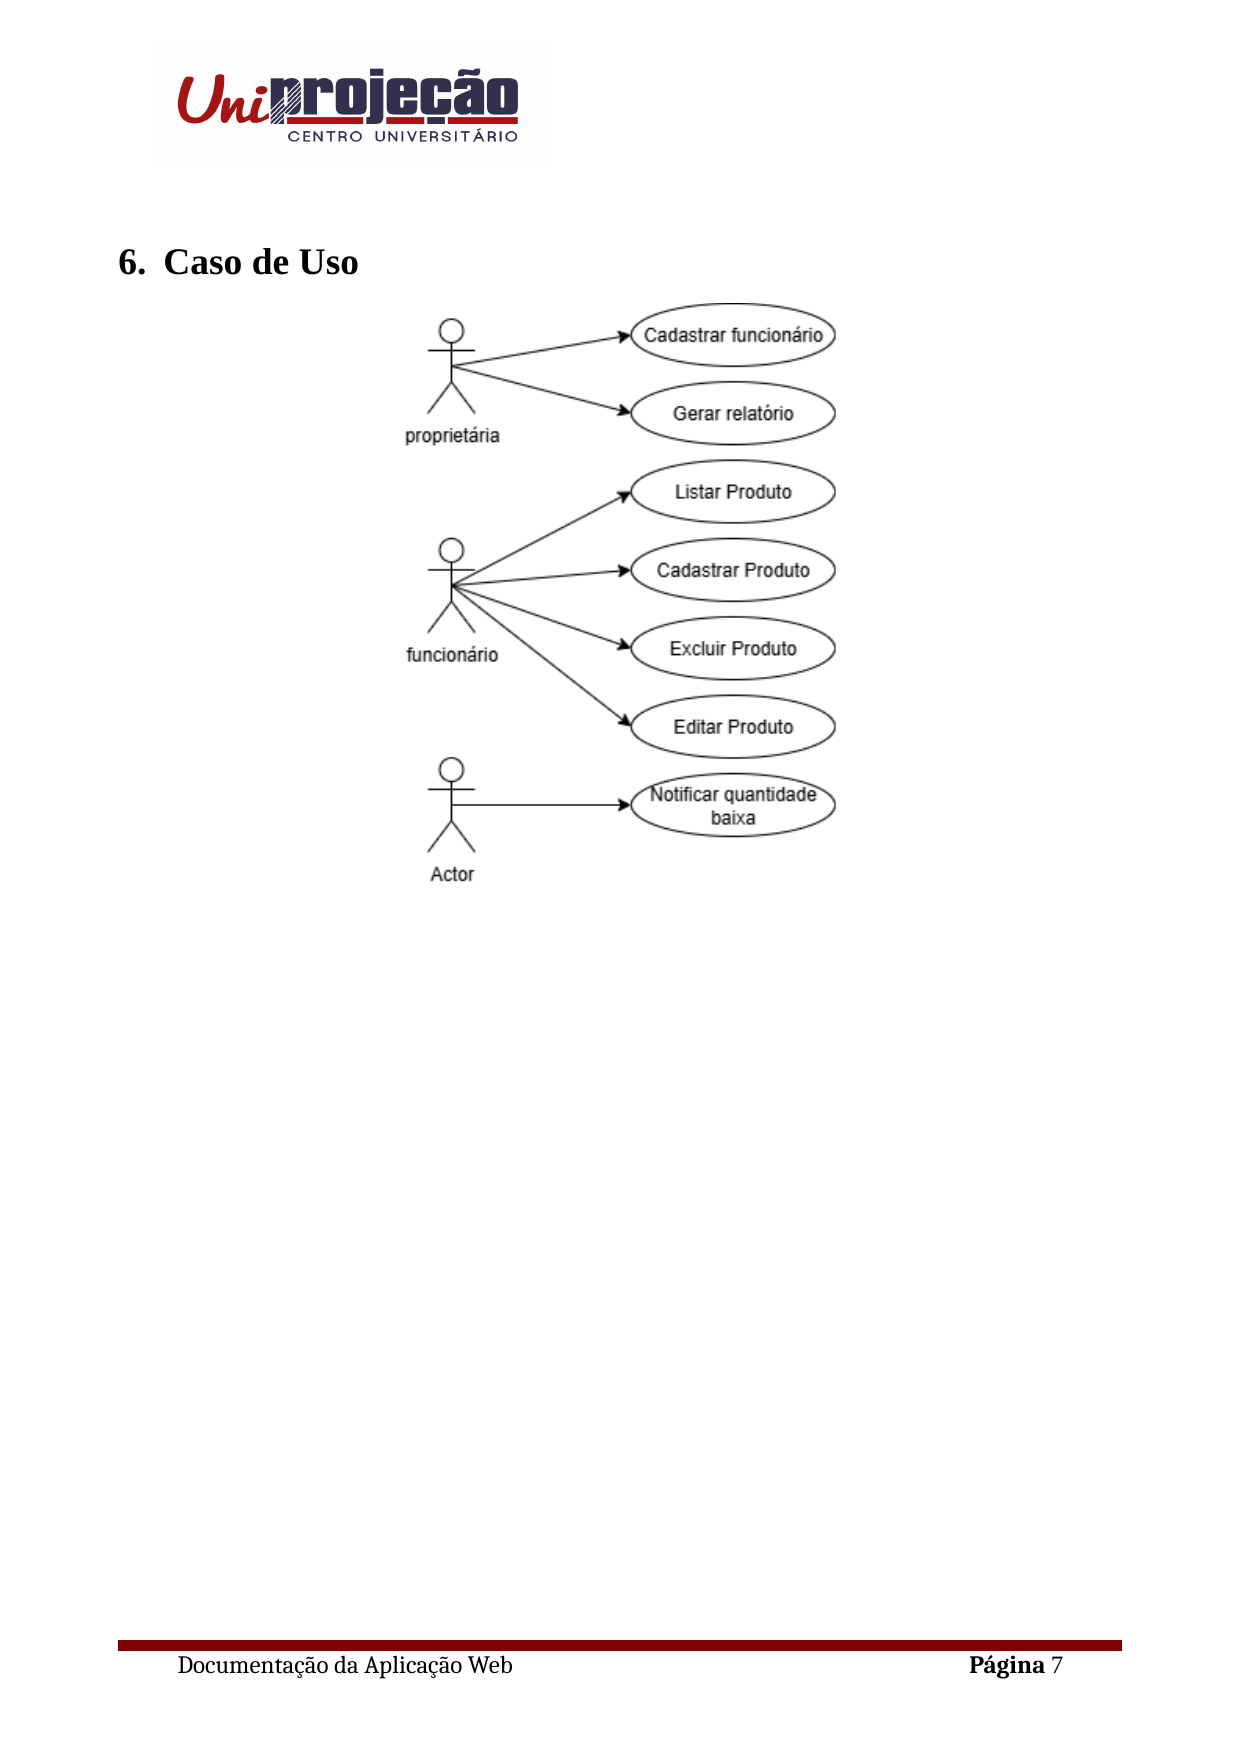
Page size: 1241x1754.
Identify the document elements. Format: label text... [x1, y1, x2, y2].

picture [151, 41, 549, 164]
subtitle Caso de Uso [118, 239, 1122, 282]
picture [404, 303, 836, 886]
